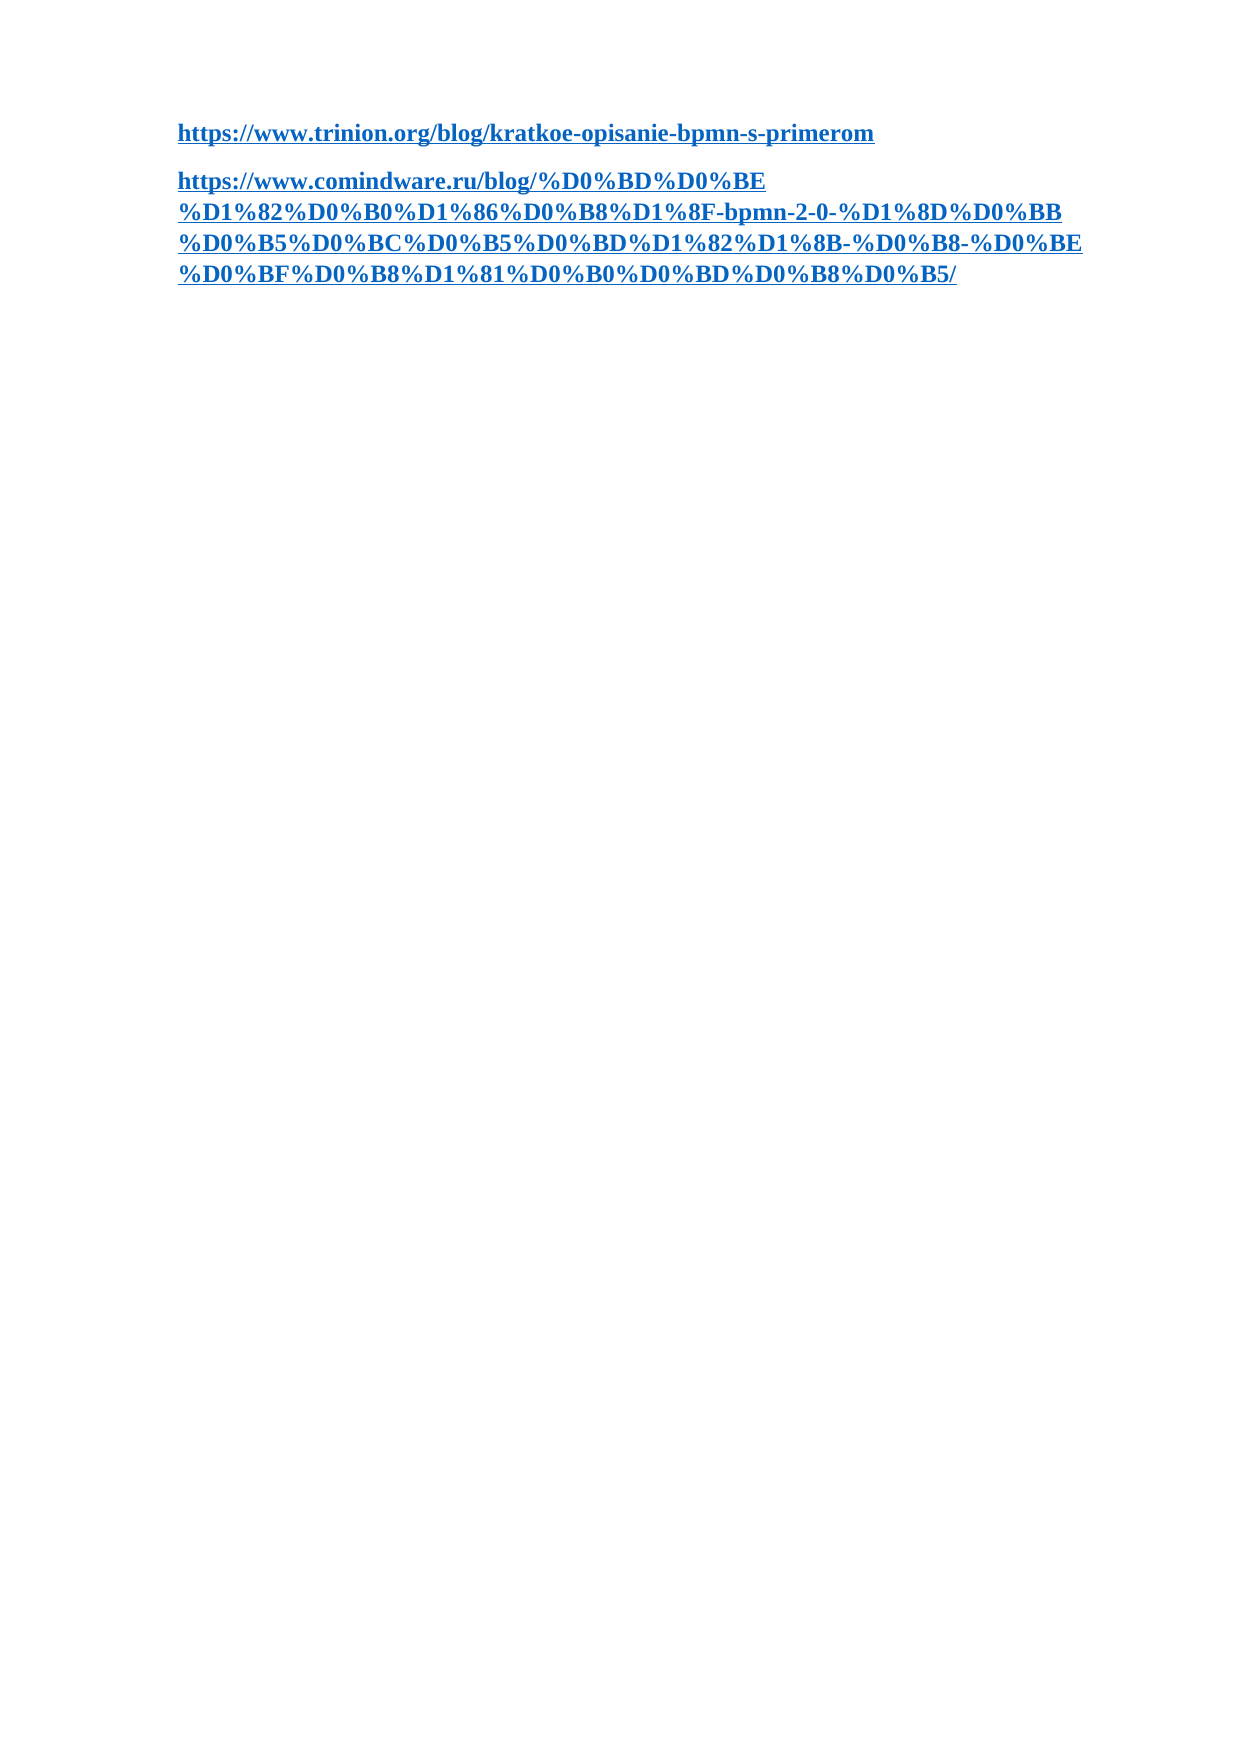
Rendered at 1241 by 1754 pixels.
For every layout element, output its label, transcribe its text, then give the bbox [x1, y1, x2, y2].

text https://www.comindware.ru/blog/%D0%BD%D0%BE%D1%82%D0%B0%D1%86%D0%B8%D1%8F-bpmn-2-0-%D1%8D%D0%BB%D0%B5%D0%BC%D0%B5%D0%BD%D1%82%D1%8B-%D0%B8-%D0%BE%D0%BF%D0%B8%D1%81%D0%B0%D0%BD%D0%B8%D0%B5/ [177, 166, 1152, 288]
text https://www.trinion.org/blog/kratkoe-opisanie-bpmn-s-primerom [177, 118, 1152, 147]
